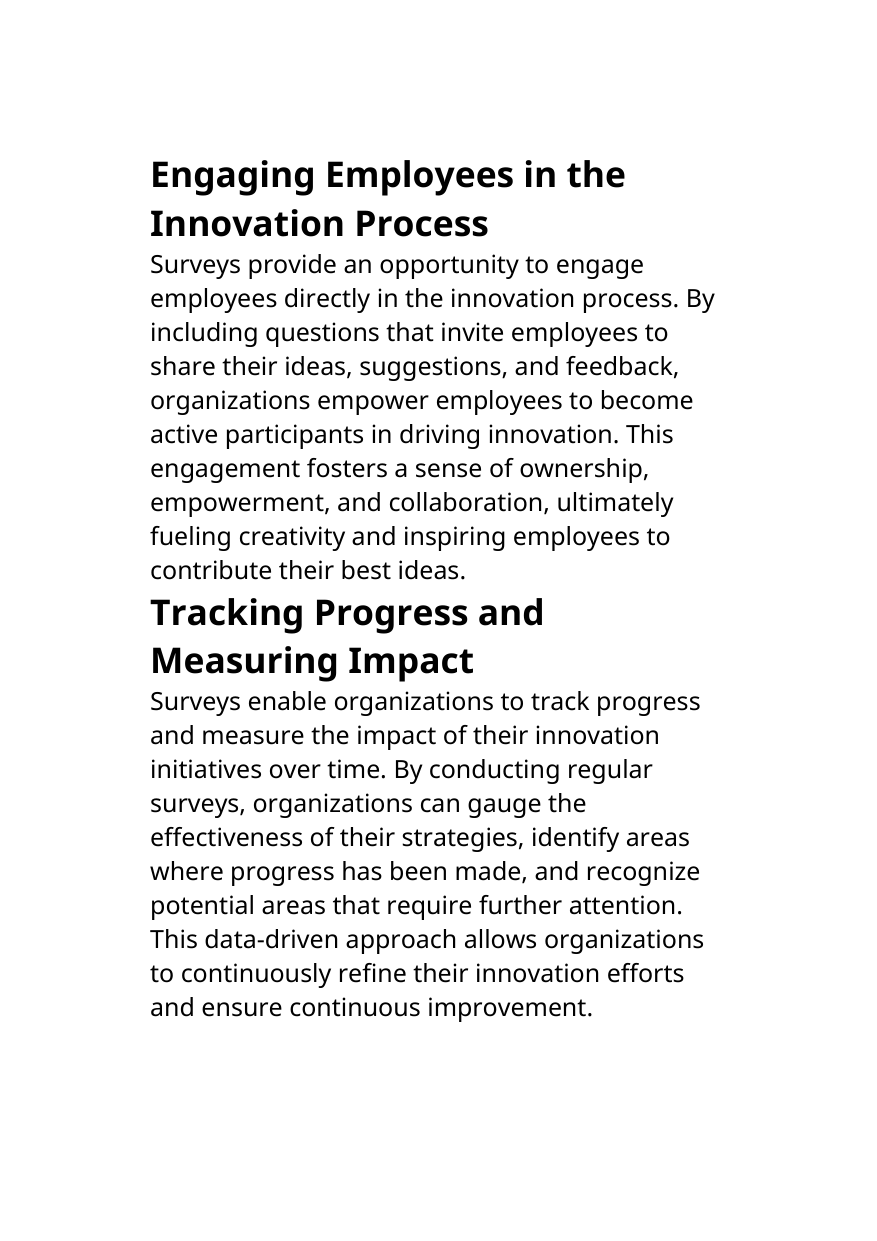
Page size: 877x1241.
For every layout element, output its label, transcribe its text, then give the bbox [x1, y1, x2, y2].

text Surveys enable organizations to track progress and measure the impact of their innovation initiatives over time. By conducting regular surveys, organizations can gauge the effectiveness of their strategies, identify areas where progress has been made, and recognize potential areas that require further attention. This data-driven approach allows organizations to continuously refine their innovation efforts and ensure continuous improvement. [150, 683, 727, 1024]
subtitle Tracking Progress and Measuring Impact [150, 587, 727, 683]
text Surveys provide an opportunity to engage employees directly in the innovation process. By including questions that invite employees to share their ideas, suggestions, and feedback, organizations empower employees to become active participants in driving innovation. This engagement fosters a sense of ownership, empowerment, and collaboration, ultimately fueling creativity and inspiring employees to contribute their best ideas. [150, 246, 727, 587]
subtitle Engaging Employees in the Innovation Process [150, 150, 727, 246]
